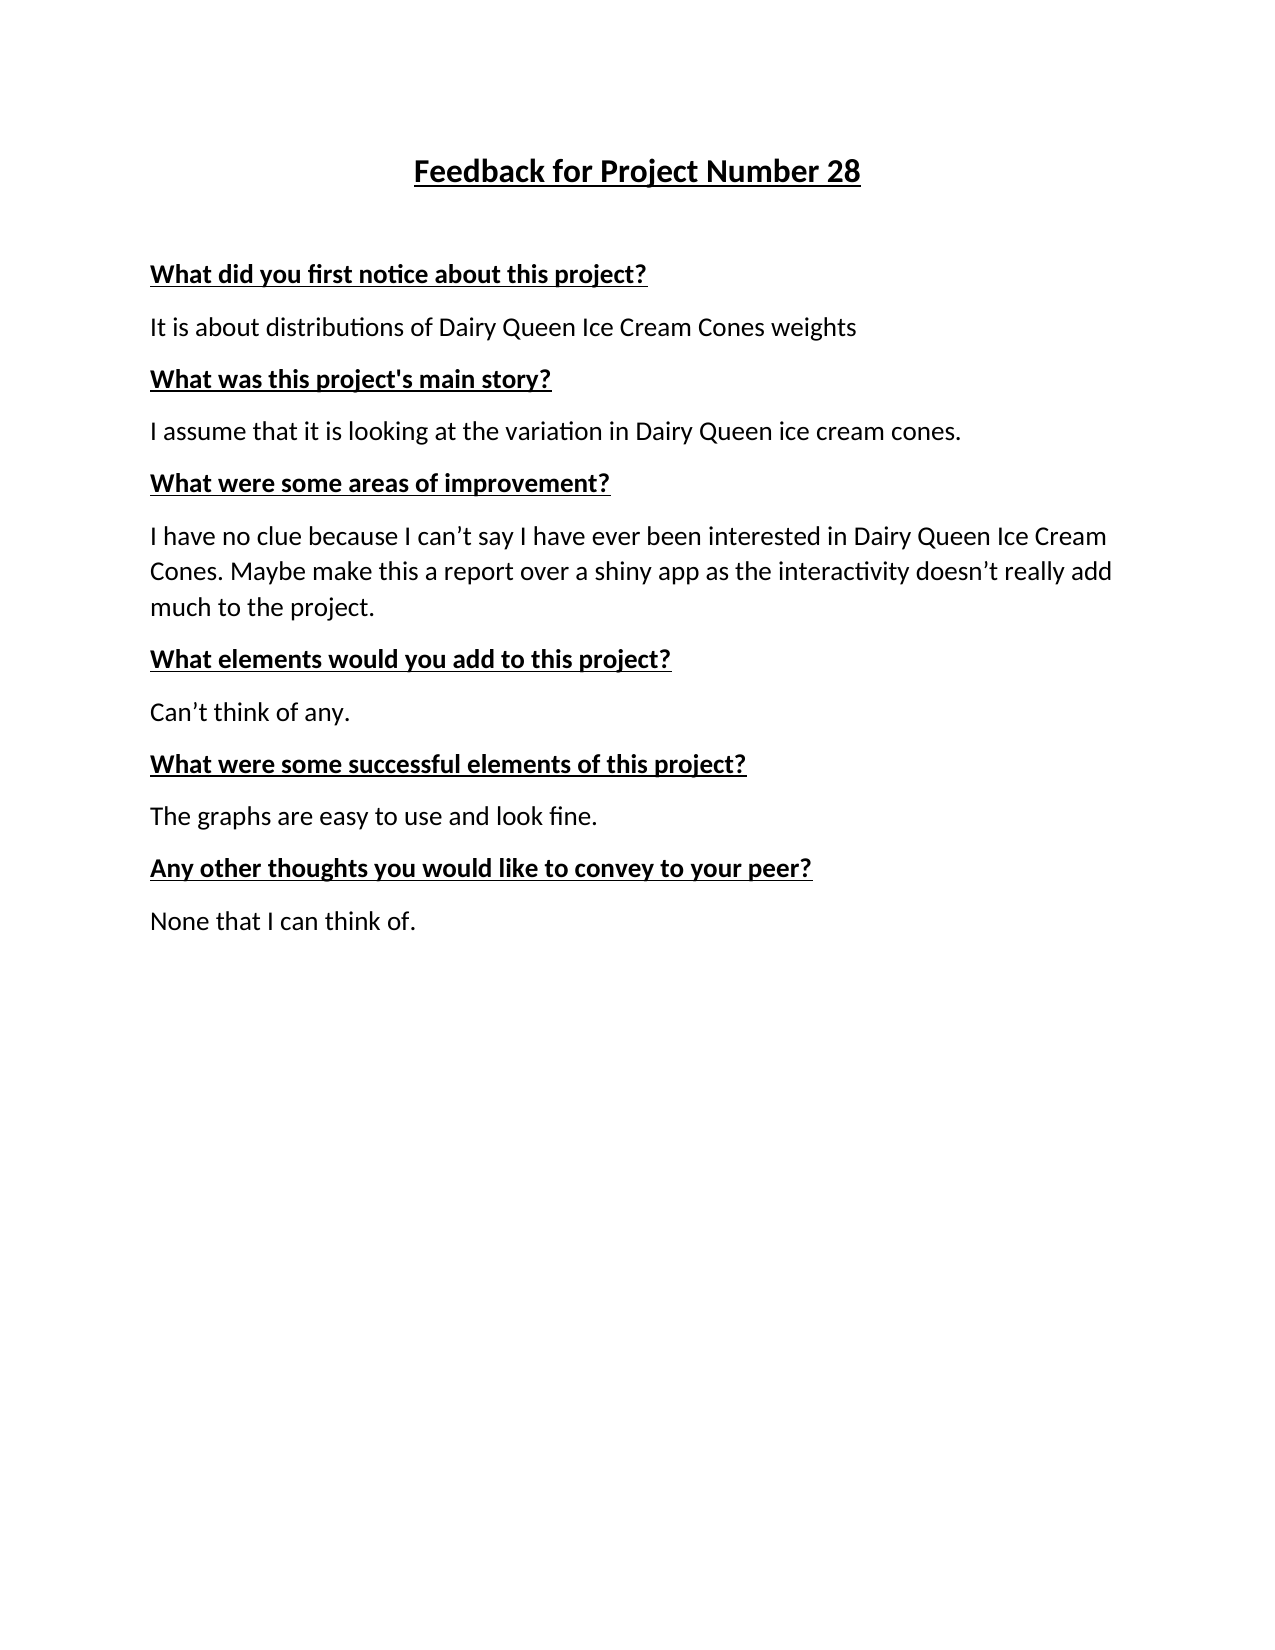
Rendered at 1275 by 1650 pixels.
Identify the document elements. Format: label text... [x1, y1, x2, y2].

text Feedback for Project Number 28 [150, 150, 1125, 191]
text It is about distributions of Dairy Queen Ice Cream Cones weights [150, 310, 1125, 343]
text Any other thoughts you would like to convey to your peer? [150, 852, 1125, 885]
text The graphs are easy to use and look fine. [150, 799, 1125, 832]
text What were some successful elements of this project? [150, 747, 1125, 780]
text Can’t think of any. [150, 695, 1125, 728]
text I assume that it is looking at the variation in Dairy Queen ice cream cones. [150, 414, 1125, 447]
text None that I can think of. [150, 904, 1125, 937]
text What did you first notice about this project? [150, 257, 1125, 291]
text What was this project's main story? [150, 362, 1125, 395]
text I have no clue because I can’t say I have ever been interested in Dairy Queen Ice Cream Cones. Maybe make this a report over a shiny app as the interactivity doesn’t really add much to the project. [150, 519, 1125, 623]
text What elements would you add to this project? [150, 642, 1125, 676]
text What were some areas of improvement? [150, 467, 1125, 500]
